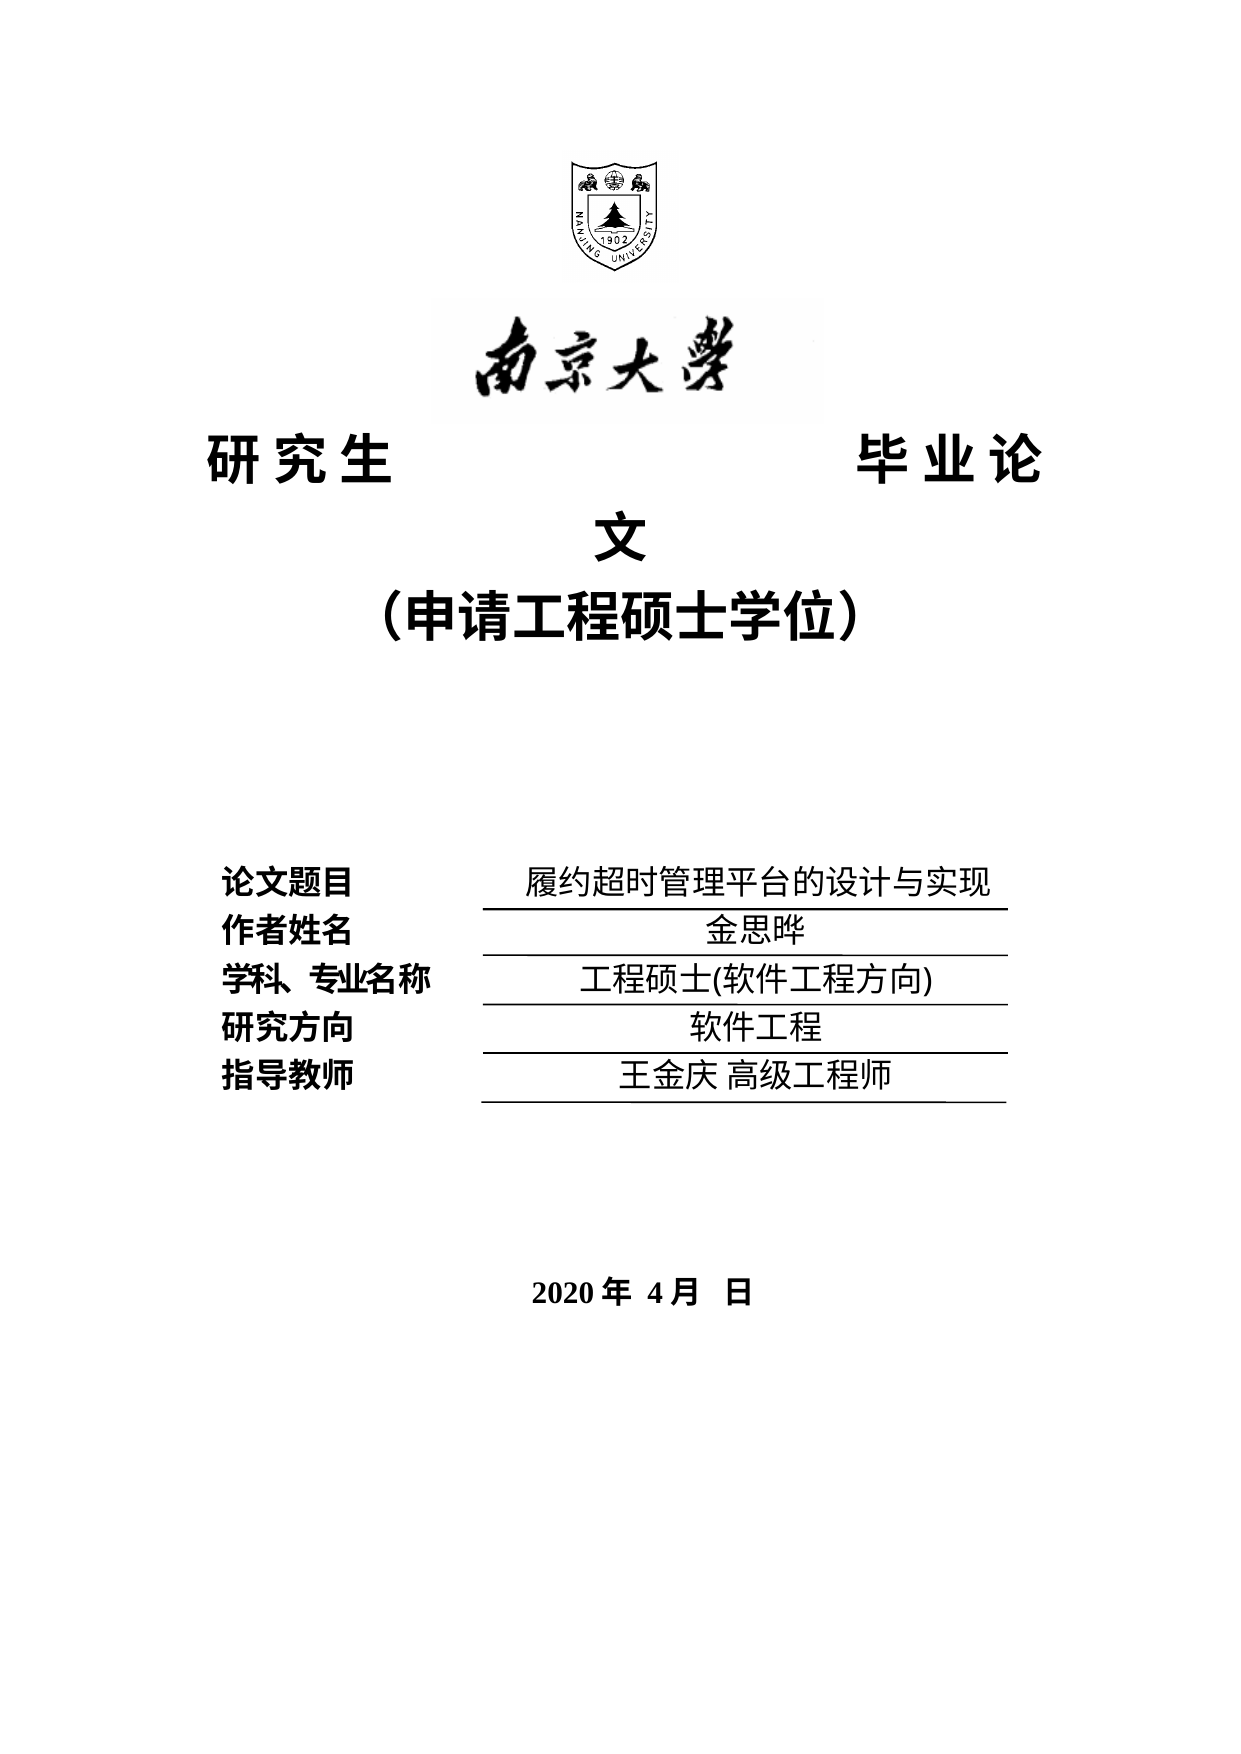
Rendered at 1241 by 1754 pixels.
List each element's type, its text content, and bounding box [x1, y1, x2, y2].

table_cell 研究方向 [210, 1001, 481, 1049]
table_cell 金思晔 [481, 904, 1030, 952]
table_cell 王金庆 高级工程师 [481, 1049, 1030, 1097]
table_cell 软件工程 [481, 1001, 1030, 1049]
table_cell 指导教师 [210, 1049, 481, 1097]
table_header 论文题目 [210, 856, 481, 904]
table_cell 学科、专业名称 [210, 953, 481, 1001]
table_cell 工程硕士(软件工程方向) [481, 953, 1030, 1001]
text 研 究 生 毕 业 论 文 [187, 416, 1053, 573]
picture [561, 150, 679, 283]
table_cell 作者姓名 [210, 904, 481, 952]
text （申请工程硕士学位） [187, 573, 1053, 652]
table_header 履约超时管理平台的设计与实现 [481, 856, 1030, 904]
text 2020 年 4 月 日 [187, 1268, 1053, 1313]
